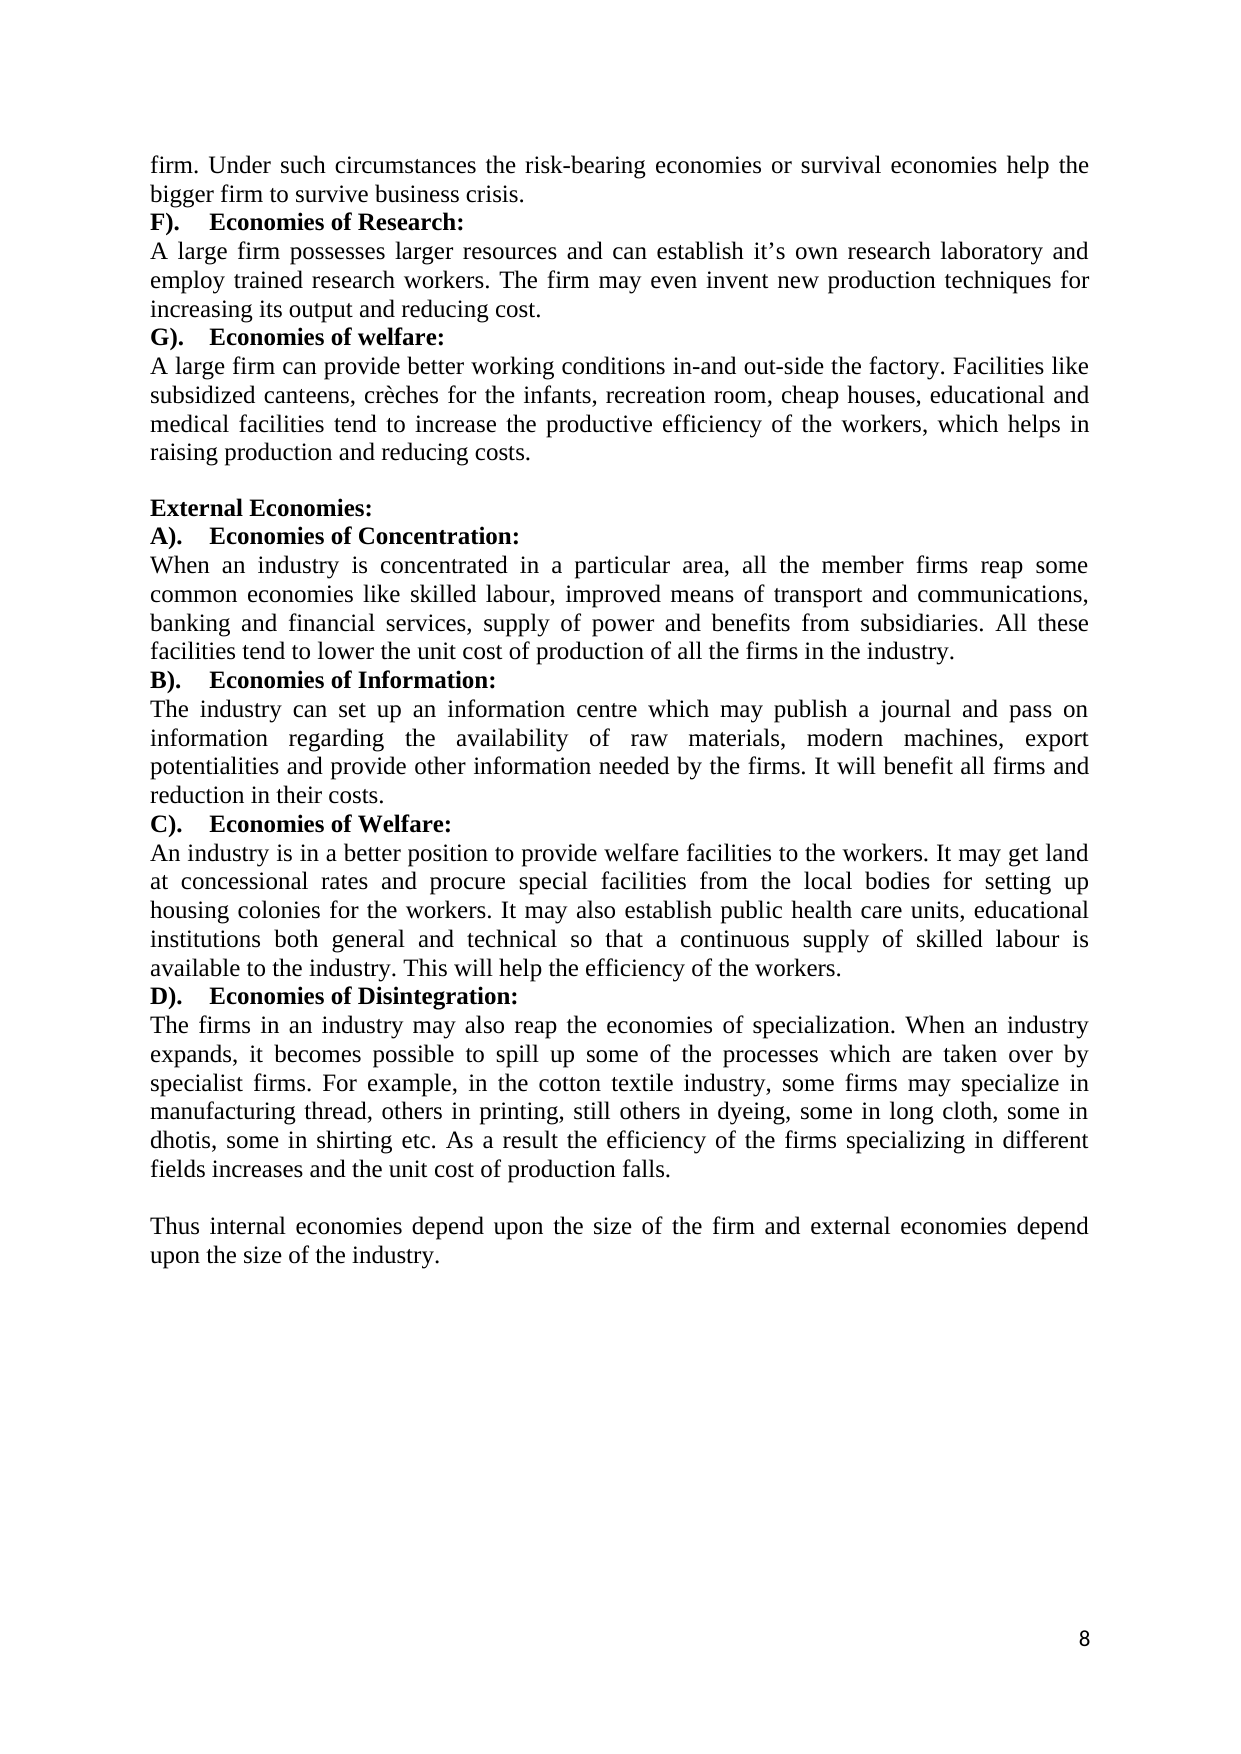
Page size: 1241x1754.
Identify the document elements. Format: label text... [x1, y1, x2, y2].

list Economies of Disintegration: [150, 981, 1090, 1010]
text Thus internal economies depend upon the size of the firm and external economies depend upon the size of the industry. [150, 1211, 1090, 1269]
text A large firm possesses larger resources and can establish it’s own research laboratory and employ trained research workers. The firm may even invent new production techniques for increasing its output and reducing cost. [150, 236, 1090, 322]
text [150, 150, 1090, 207]
list Economies of Concentration: [150, 521, 1090, 550]
text External Economies: [150, 493, 1090, 521]
text A large firm can provide better working conditions in-and out-side the factory. Facilities like subsidized canteens, crèches for the infants, recreation room, cheap houses, educational and medical facilities tend to increase the productive efficiency of the workers, which helps in raising production and reducing costs. [150, 351, 1090, 466]
text When an industry is concentrated in a particular area, all the member firms reap some common economies like skilled labour, improved means of transport and communications, banking and financial services, supply of power and benefits from subsidiaries. All these facilities tend to lower the unit cost of production of all the firms in the industry. [150, 550, 1090, 665]
text An industry is in a better position to provide welfare facilities to the workers. It may get land at concessional rates and procure special facilities from the local bodies for setting up housing colonies for the workers. It may also establish public health care units, educational institutions both general and technical so that a continuous supply of skilled labour is available to the industry. This will help the efficiency of the workers. [150, 838, 1090, 981]
list Economies of welfare: [150, 322, 1090, 351]
text The firms in an industry may also reap the economies of specialization. When an industry expands, it becomes possible to spill up some of the processes which are taken over by specialist firms. For example, in the cotton textile industry, some firms may specialize in manufacturing thread, others in printing, still others in dyeing, some in long cloth, some in dhotis, some in shirting etc. As a result the efficiency of the firms specializing in different fields increases and the unit cost of production falls. [150, 1010, 1090, 1183]
text The industry can set up an information centre which may publish a journal and pass on information regarding the availability of raw materials, modern machines, export potentialities and provide other information needed by the firms. It will benefit all firms and reduction in their costs. [150, 694, 1090, 809]
list Economies of Information: [150, 665, 1090, 694]
list Economies of Research: [150, 207, 1090, 236]
list Economies of Welfare: [150, 809, 1090, 838]
